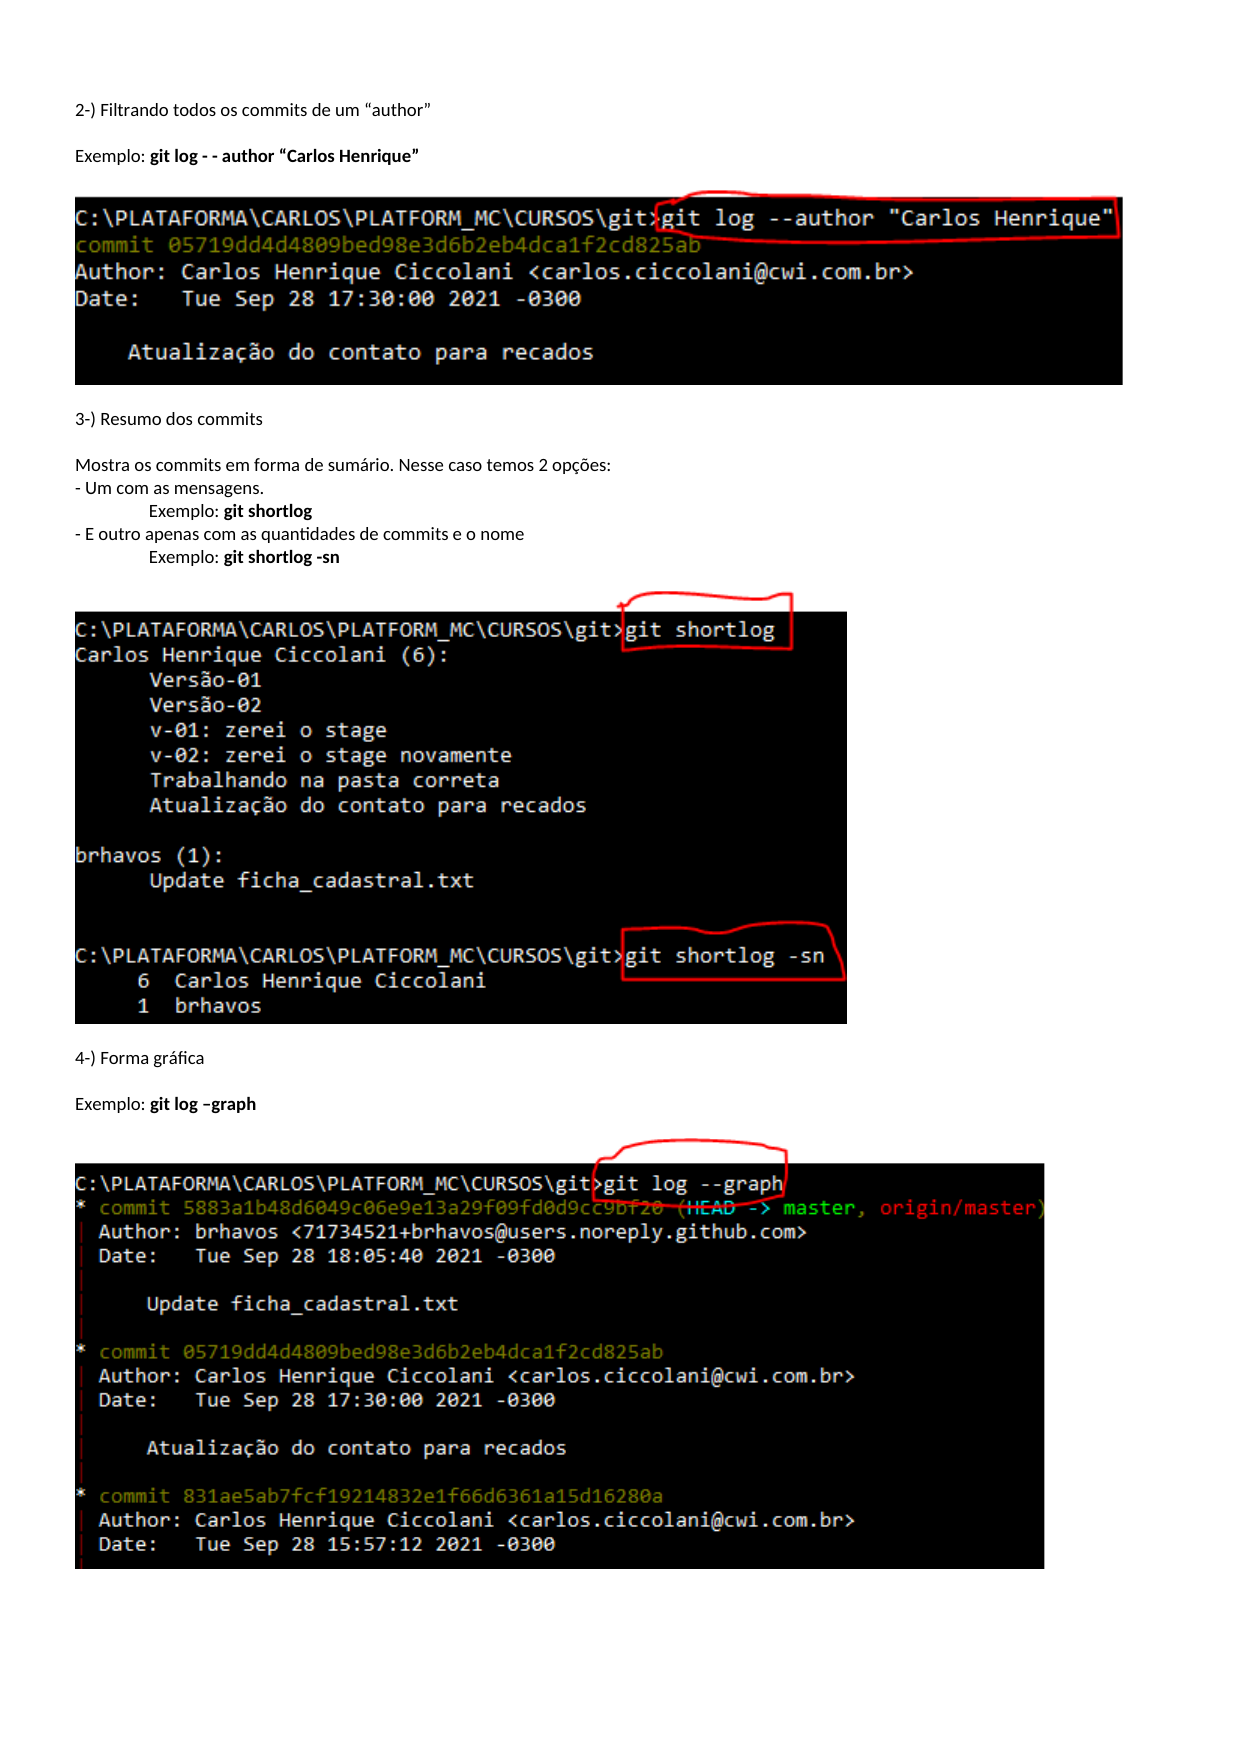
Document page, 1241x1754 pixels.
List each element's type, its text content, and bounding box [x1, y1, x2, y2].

text - Um com as mensagens. [75, 476, 1165, 499]
text Mostra os commits em forma de sumário. Nesse caso temos 2 opções: [75, 453, 1165, 476]
text Exemplo: git log - - author “Carlos Henrique” [75, 144, 1165, 167]
text 4-) Forma gráfica [75, 1046, 1165, 1069]
text - E outro apenas com as quantidades de commits e o nome [75, 522, 1165, 545]
text Exemplo: git shortlog -sn [75, 545, 1165, 568]
picture [75, 1138, 1045, 1569]
text 3-) Resumo dos commits [75, 407, 1165, 430]
text Exemplo: git log –graph [75, 1092, 1165, 1115]
picture [75, 590, 847, 1024]
picture [75, 189, 1123, 385]
text Exemplo: git shortlog [75, 499, 1165, 522]
text 2-) Filtrando todos os commits de um “author” [75, 98, 1165, 121]
